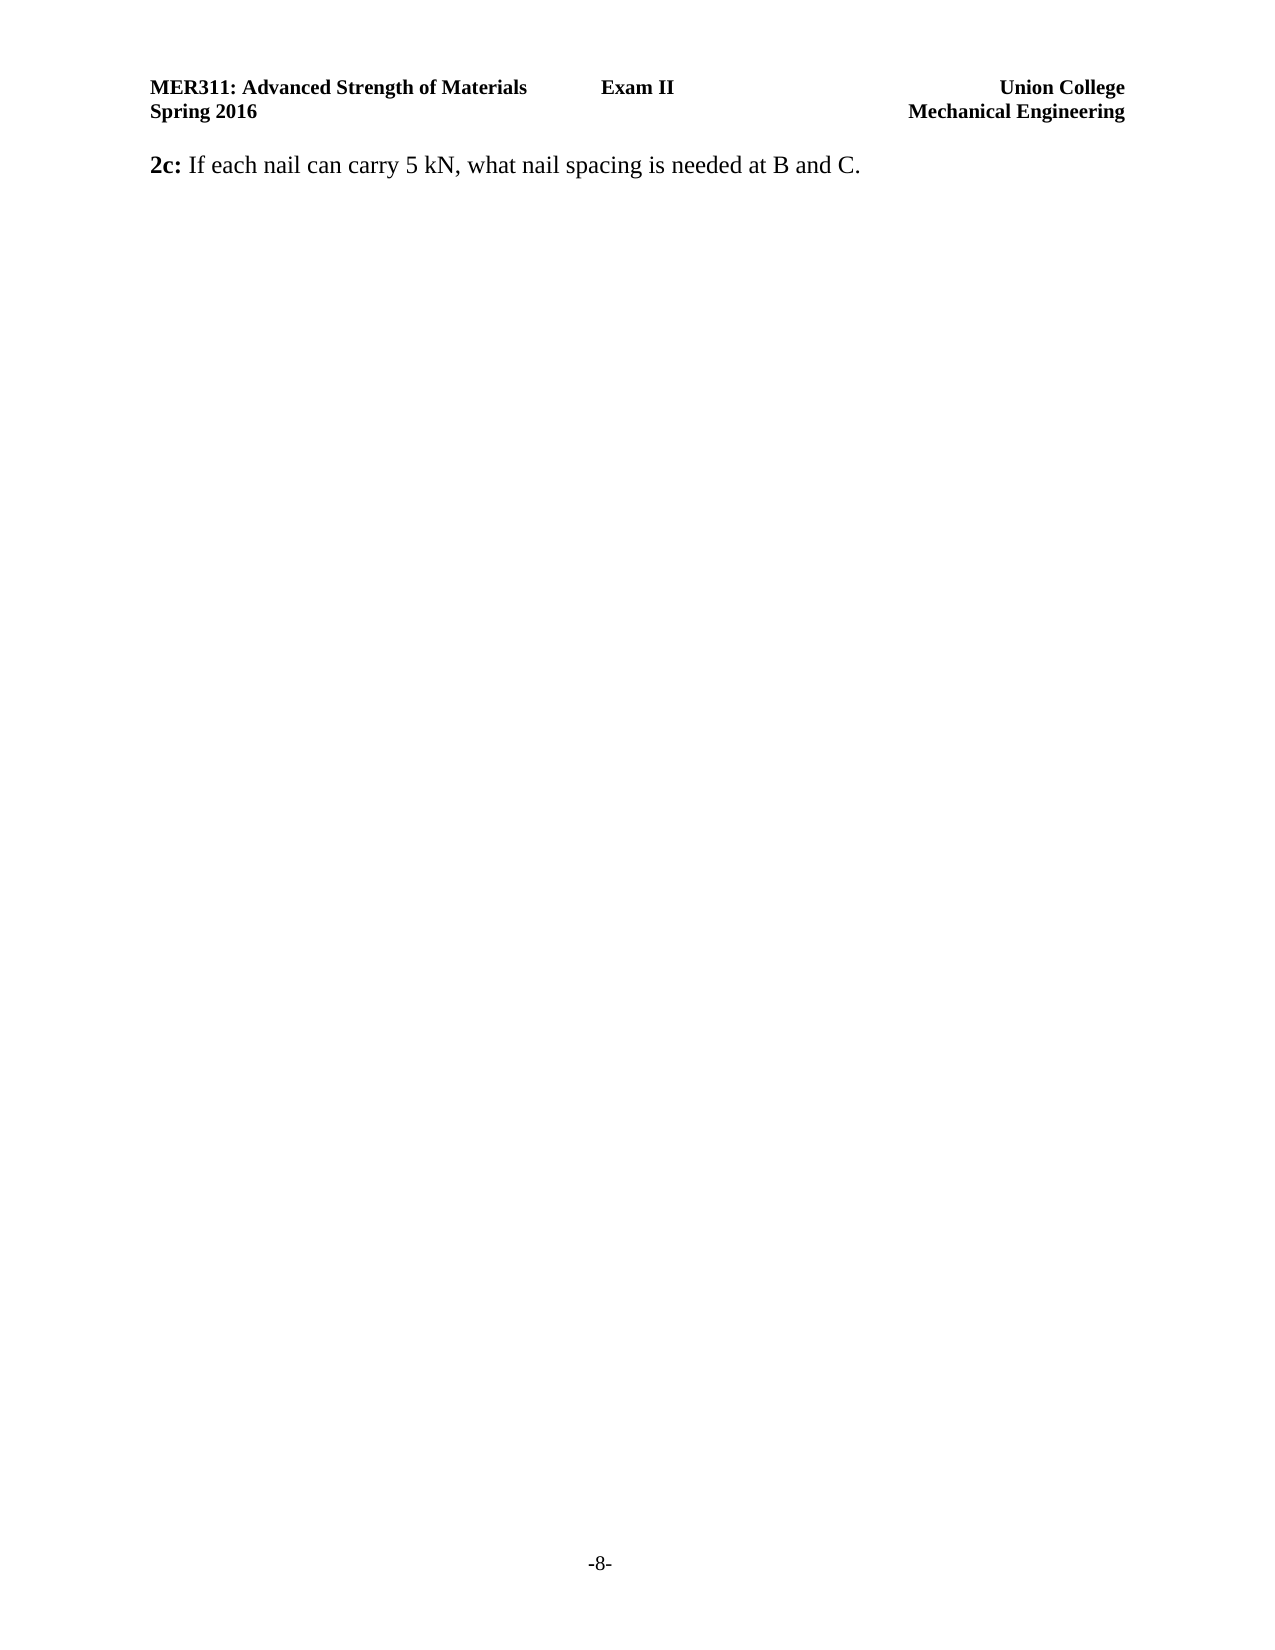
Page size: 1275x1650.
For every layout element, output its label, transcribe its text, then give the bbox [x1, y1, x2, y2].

text 2c: If each nail can carry 5 kN, what nail spacing is needed at B and C. [150, 150, 1125, 179]
